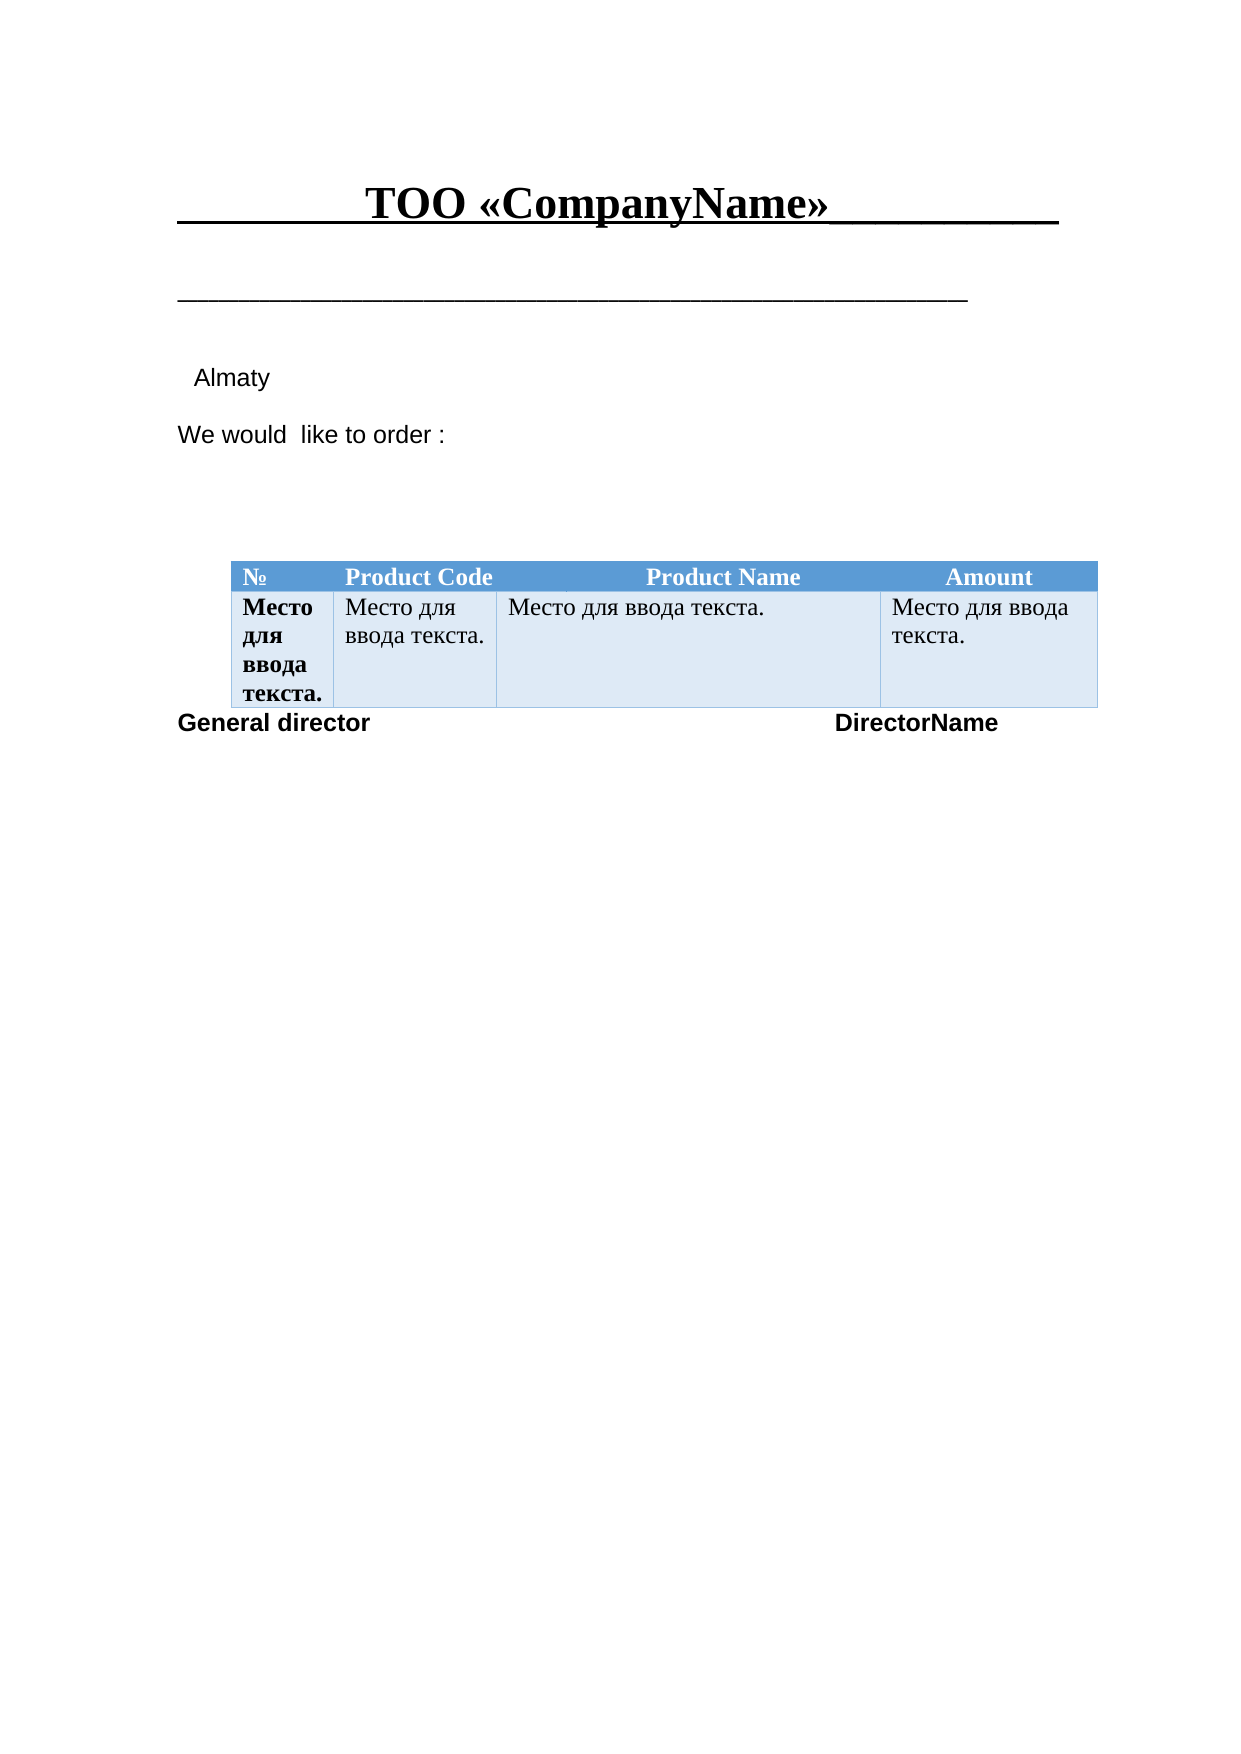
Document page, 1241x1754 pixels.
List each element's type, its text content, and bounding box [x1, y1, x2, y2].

text Almaty [177, 363, 1152, 392]
text _____________________________________________________________________________ [177, 271, 1152, 306]
text ТОО «CompanyName»__________ [177, 176, 1152, 228]
text We would like to order : [177, 421, 1152, 449]
text General director DirectorName [177, 651, 1152, 736]
